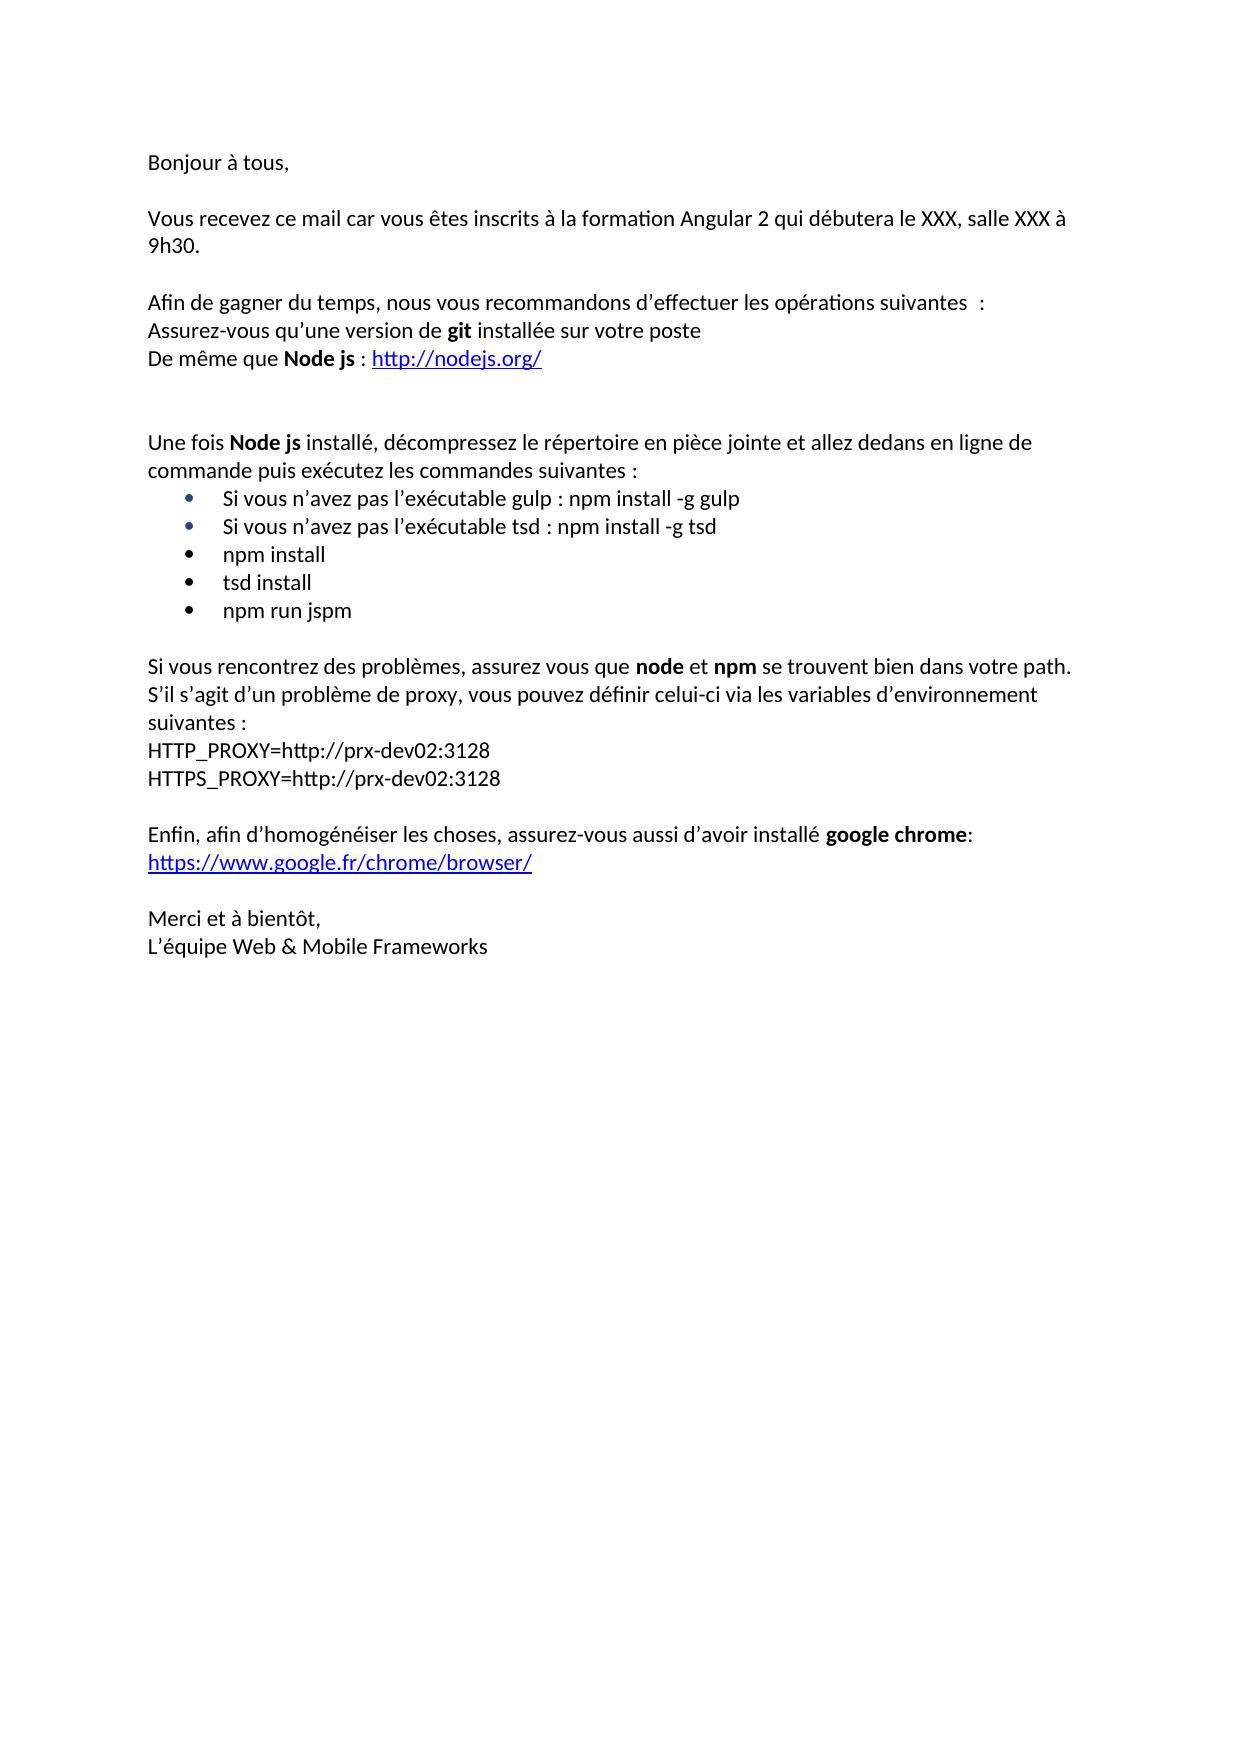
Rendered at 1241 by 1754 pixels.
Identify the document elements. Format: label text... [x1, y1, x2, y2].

list npm install [185, 540, 1093, 568]
list Si vous n’avez pas l’exécutable gulp : npm install -g gulp [185, 484, 1093, 512]
list Si vous n’avez pas l’exécutable tsd : npm install -g tsd [185, 512, 1093, 540]
text Assurez-vous qu’une version de git installée sur votre poste [148, 316, 1093, 344]
text Bonjour à tous, [148, 148, 1093, 176]
text Afin de gagner du temps, nous vous recommandons d’effectuer les opérations suivantes : [148, 288, 1093, 316]
text Merci et à bientôt, [148, 904, 1093, 932]
text Si vous rencontrez des problèmes, assurez vous que node et npm se trouvent bien dans votre path. [148, 652, 1093, 680]
list npm run jspm [185, 596, 1093, 624]
text L’équipe Web & Mobile Frameworks [148, 932, 1093, 960]
list tsd install [185, 568, 1093, 596]
text Une fois Node js installé, décompressez le répertoire en pièce jointe et allez dedans en ligne de commande puis exécutez les commandes suivantes : [148, 428, 1093, 484]
text HTTP_PROXY=http://prx-dev02:3128 [148, 736, 1093, 764]
text Enfin, afin d’homogénéiser les choses, assurez-vous aussi d’avoir installé google chrome: https://www.google.fr/chrome/browser/ [148, 820, 1093, 876]
text De même que Node js : http://nodejs.org/ [148, 344, 1093, 372]
text S’il s’agit d’un problème de proxy, vous pouvez définir celui-ci via les variables d’environnement suivantes : [148, 680, 1093, 736]
text HTTPS_PROXY=http://prx-dev02:3128 [148, 764, 1093, 792]
text Vous recevez ce mail car vous êtes inscrits à la formation Angular 2 qui débutera le XXX, salle XXX à 9h30. [148, 204, 1093, 260]
